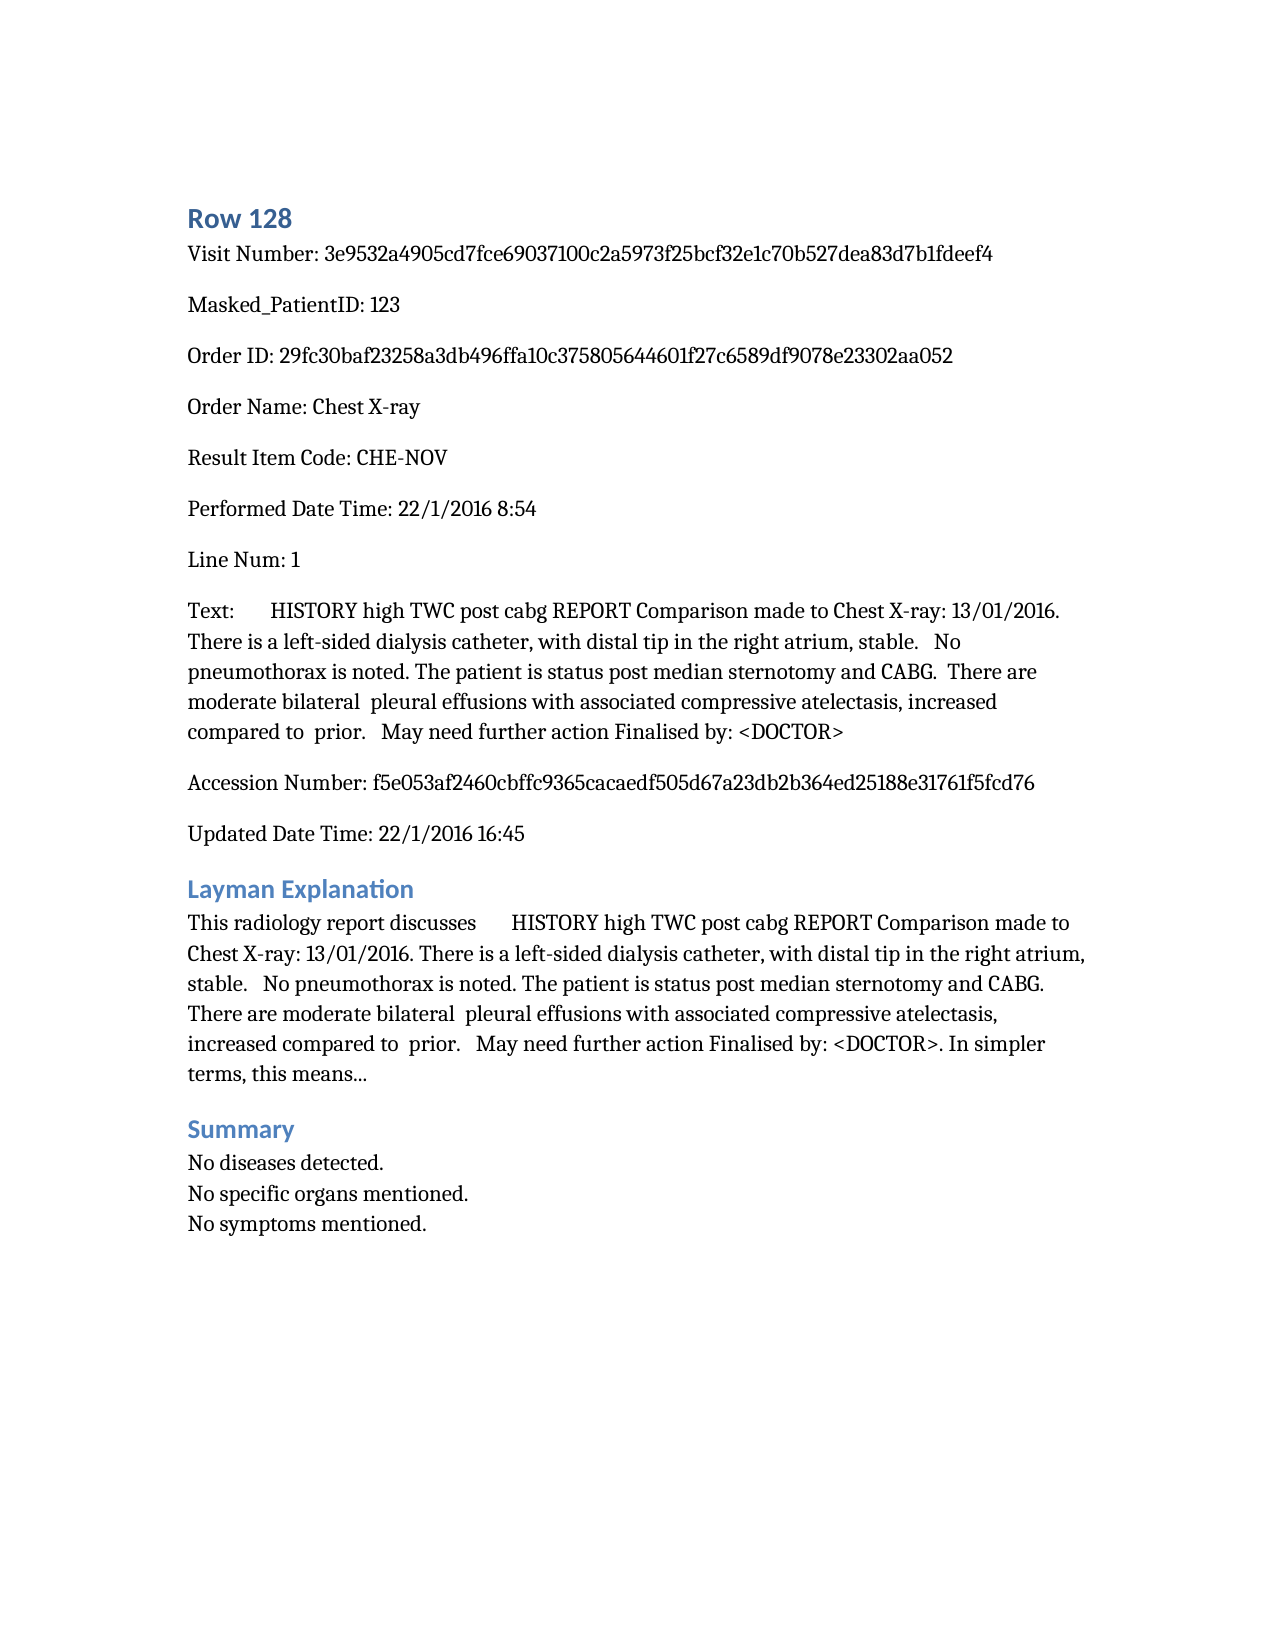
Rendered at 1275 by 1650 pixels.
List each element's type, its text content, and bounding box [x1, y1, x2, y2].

text No diseases detected. No specific organs mentioned. No symptoms mentioned. [187, 1150, 1087, 1237]
subtitle Summary [187, 1112, 1087, 1145]
text Accession Number: f5e053af2460cbffc9365cacaedf505d67a23db2b364ed25188e31761f5fcd76 [187, 770, 1087, 796]
text Masked_PatientID: 123 [187, 292, 1087, 318]
subtitle Layman Explanation [187, 872, 1087, 905]
text Order ID: 29fc30baf23258a3db496ffa10c375805644601f27c6589df9078e23302aa052 [187, 343, 1087, 369]
text This radiology report discusses HISTORY high TWC post cabg REPORT Comparison made to Chest X-ray: 13/01/2016. There is a left-sided dialysis catheter, with distal tip in the right atrium, stable. No pneumothorax is noted. The patient is status post median sternotomy and CABG. There are moderate bilateral pleural effusions with associated compressive atelectasis, increased compared to prior. May need further action Finalised by: <DOCTOR>. In simpler terms, this means... [187, 910, 1087, 1087]
text Result Item Code: CHE-NOV [187, 445, 1087, 471]
text Visit Number: 3e9532a4905cd7fce69037100c2a5973f25bcf32e1c70b527dea83d7b1fdeef4 [187, 241, 1087, 267]
text Line Num: 1 [187, 547, 1087, 573]
subtitle Row 128 [187, 200, 1087, 236]
text Performed Date Time: 22/1/2016 8:54 [187, 496, 1087, 522]
text Text: HISTORY high TWC post cabg REPORT Comparison made to Chest X-ray: 13/01/2016. There is a left-sided dialysis catheter, with distal tip in the right atrium, stable. No pneumothorax is noted. The patient is status post median sternotomy and CABG. There are moderate bilateral pleural effusions with associated compressive atelectasis, increased compared to prior. May need further action Finalised by: <DOCTOR> [187, 598, 1087, 745]
text Order Name: Chest X-ray [187, 394, 1087, 420]
text Updated Date Time: 22/1/2016 16:45 [187, 821, 1087, 847]
